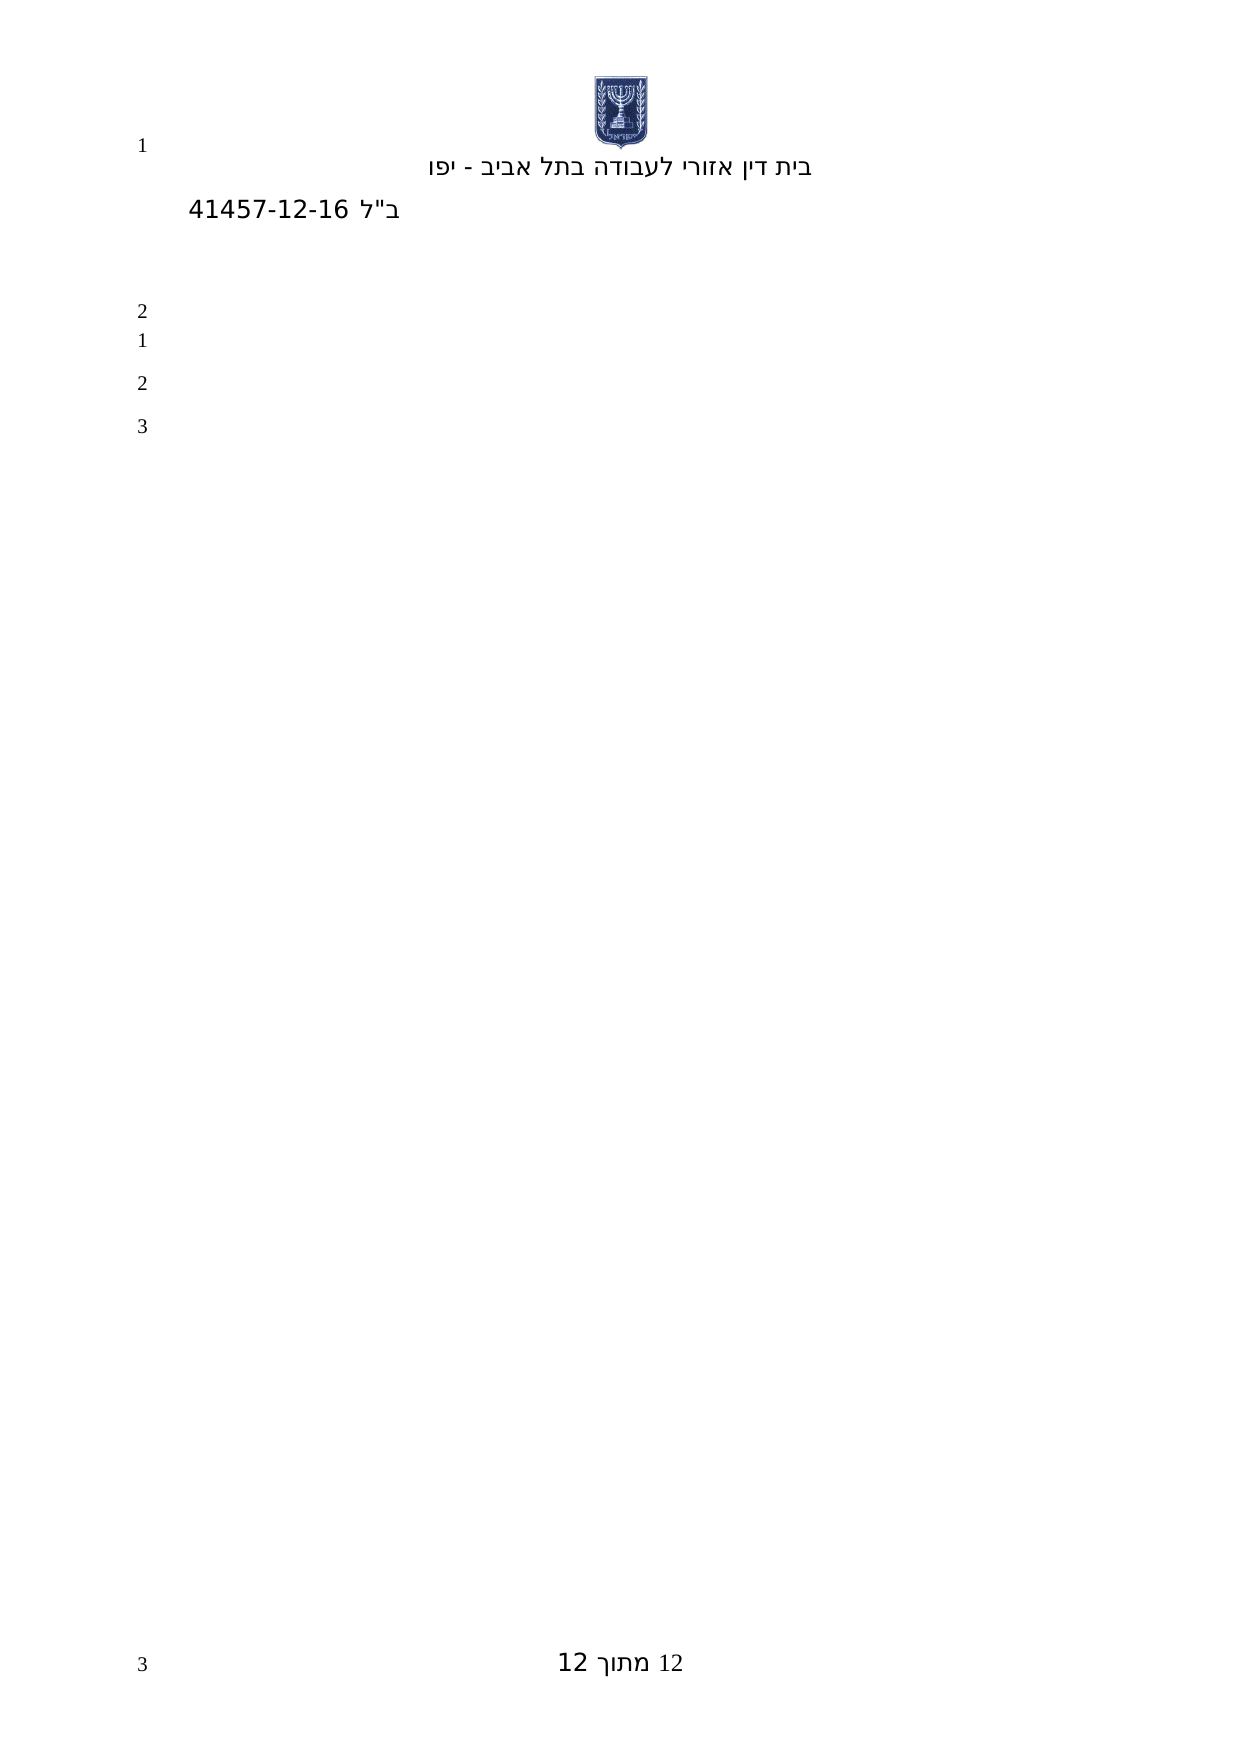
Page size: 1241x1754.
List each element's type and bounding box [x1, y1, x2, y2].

picture [589, 75, 651, 152]
